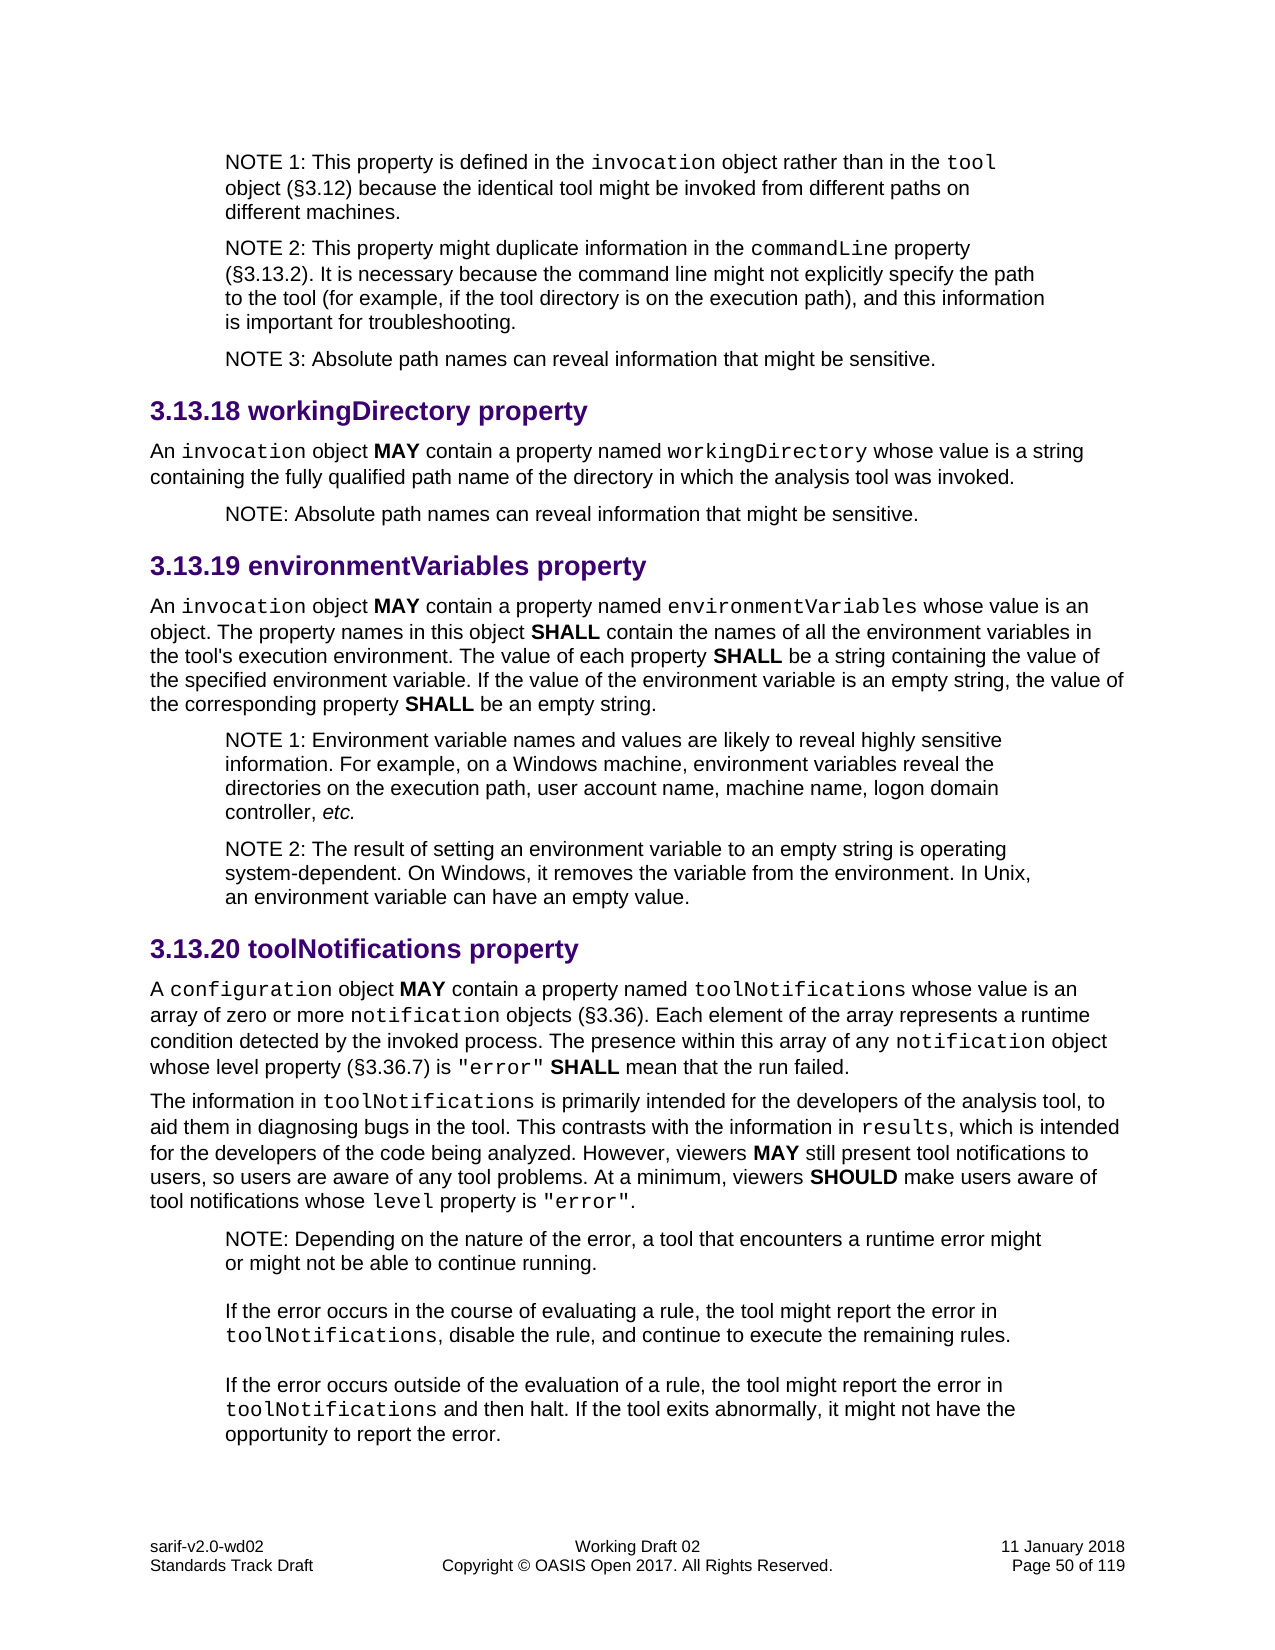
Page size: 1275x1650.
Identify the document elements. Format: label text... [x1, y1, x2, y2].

text NOTE 3: Absolute path names can reveal information that might be sensitive. [225, 346, 1050, 370]
text A configuration object MAY contain a property named toolNotifications whose value is an array of zero or more notification objects (§3.35). Each element of the array represents a runtime condition detected by the invoked process. The presence within this array of any notification object whose level property (§3.35.7) is "error" SHALL mean that the run failed. [150, 977, 1125, 1081]
text NOTE 1: Environment variable names and values are likely to reveal highly sensitive information. For example, on a Windows machine, environment variables reveal the directories on the execution path, user account name, machine name, logon domain controller, etc. [225, 728, 1050, 824]
subtitle workingDirectory property [150, 395, 1125, 427]
text An invocation object MAY contain a property named workingDirectory whose value is a string containing the fully qualified path name of the directory in which the analysis tool was invoked. [150, 439, 1125, 489]
text NOTE 1: This property is defined in the invocation object rather than in the tool object (§3.12) because the identical tool might be invoked from different paths on different machines. [225, 150, 1050, 224]
text The information in toolNotifications is primarily intended for the developers of the analysis tool, to aid them in diagnosing bugs in the tool. This contrasts with the information in results, which is intended for the developers of the code being analyzed. However, viewers MAY still present tool notifications to users, so users are aware of any tool problems. At a minimum, viewers SHOULD make users aware of tool notifications whose level property is "error". [150, 1089, 1125, 1214]
subtitle toolNotifications property [150, 933, 1125, 965]
text NOTE: Absolute path names can reveal information that might be sensitive. [225, 501, 1050, 525]
text NOTE 2: This property might duplicate information in the commandLine property (§3.13.2). It is necessary because the command line might not explicitly specify the path to the tool (for example, if the tool directory is on the execution path), and this information is important for troubleshooting. [225, 236, 1050, 334]
subtitle environmentVariables property [150, 550, 1125, 582]
text NOTE 2: The result of setting an environment variable to an empty string is operating system-dependent. On Windows, it removes the variable from the environment. In Unix, an environment variable can have an empty value. [225, 837, 1050, 908]
text An invocation object MAY contain a property named environmentVariables whose value is an object. The property names in this object SHALL contain the names of all the environment variables in the tool's execution environment. The value of each property SHALL be a string containing the value of the specified environment variable. If the value of the environment variable is an empty string, the value of the corresponding property SHALL be an empty string. [150, 594, 1125, 716]
text NOTE: Depending on the nature of the error, a tool that encounters a runtime error might or might not be able to continue running. If the error occurs in the course of evaluating a rule, the tool might report the error in toolNotifications, disable the rule, and continue to execute the remaining rules. If the error occurs outside of the evaluation of a rule, the tool might report the error in toolNotifications and then halt. If the tool exits abnormally, it might not have the opportunity to report the error. [225, 1227, 1050, 1446]
